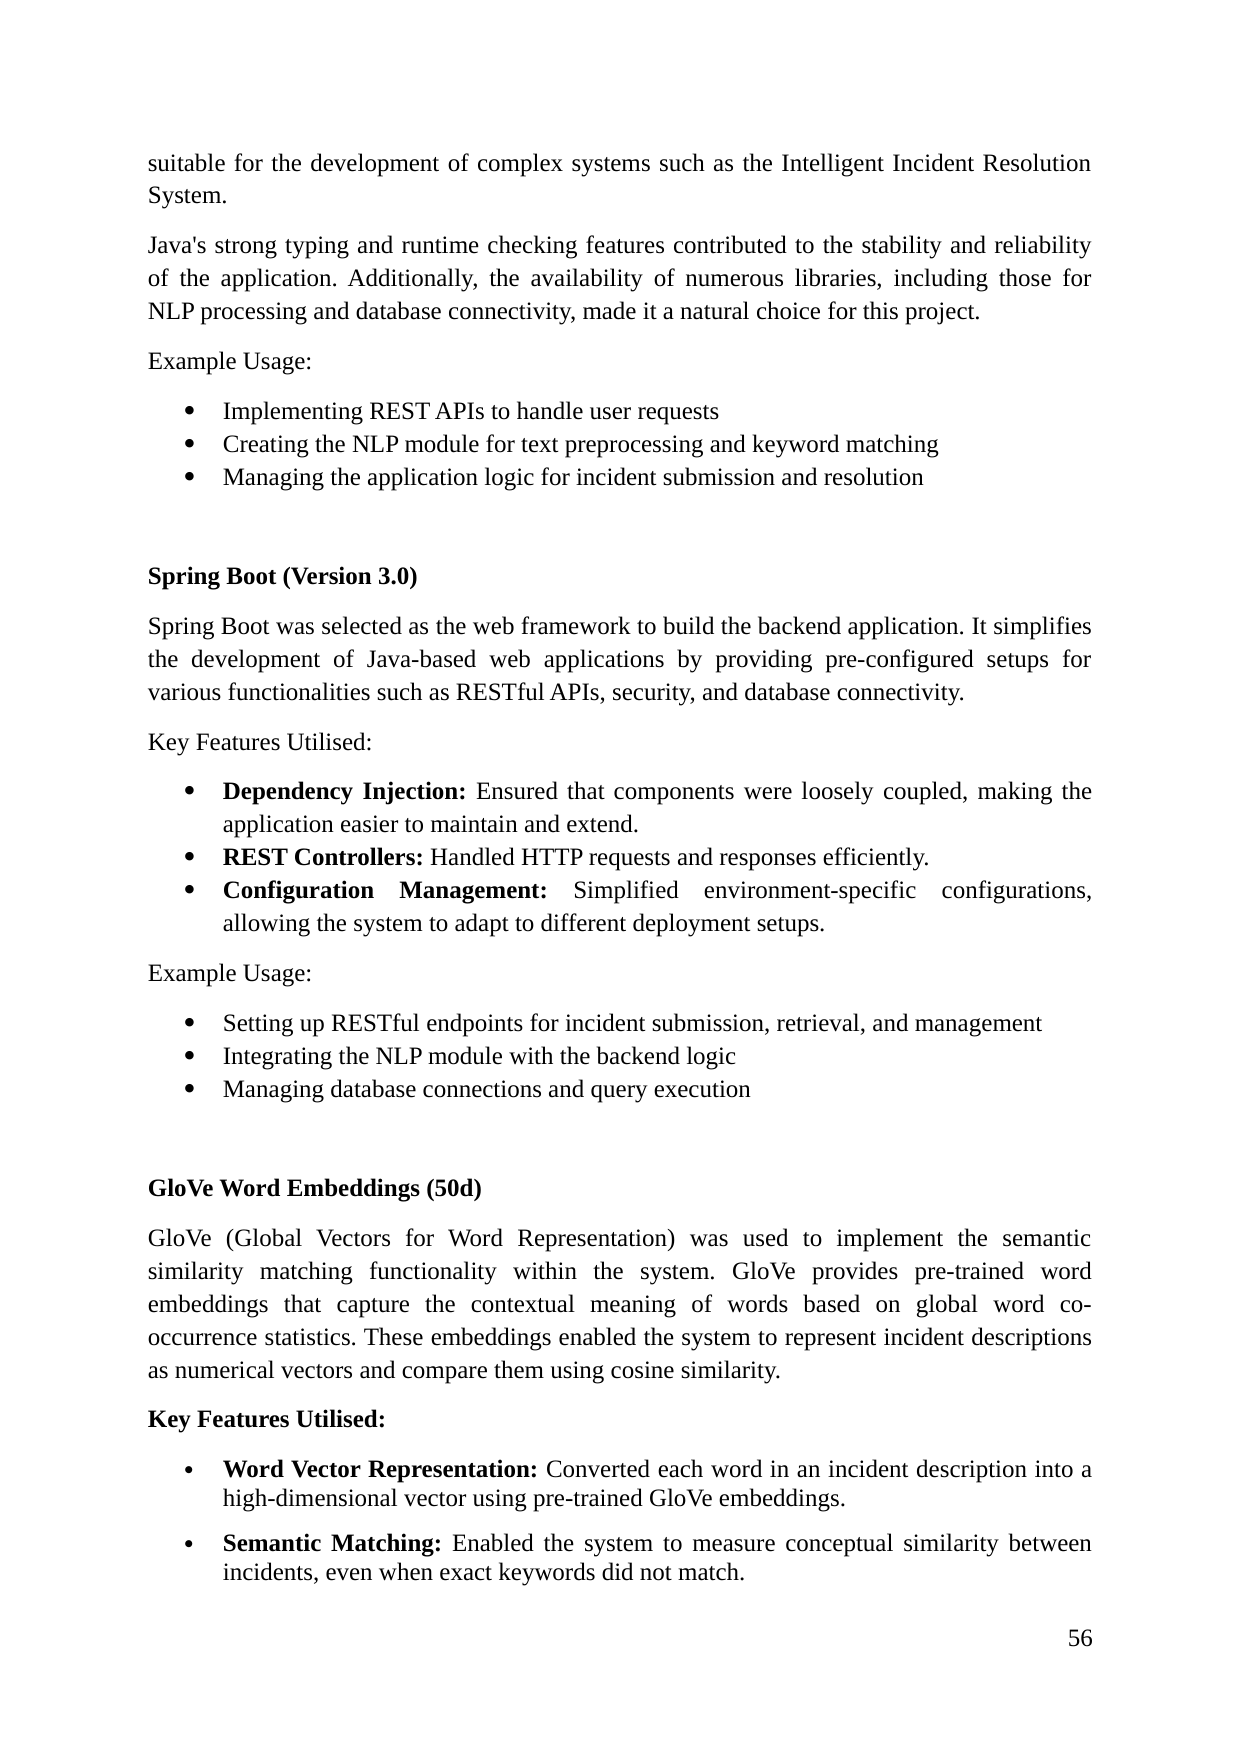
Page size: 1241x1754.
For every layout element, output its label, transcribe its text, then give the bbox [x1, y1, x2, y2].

list Word Vector Representation: Converted each word in an incident description into a high-dimensional vector using pre-trained GloVe embeddings. [185, 1454, 1093, 1512]
list Implementing REST APIs to handle user requests [185, 396, 1093, 424]
list Semantic Matching: Enabled the system to measure conceptual similarity between incidents, even when exact keywords did not match. [185, 1528, 1093, 1586]
text Spring Boot was selected as the web framework to build the backend application. It simplifies the development of Java-based web applications by providing pre-configured setups for various functionalities such as RESTful APIs, security, and database connectivity. [148, 611, 1093, 706]
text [148, 148, 1093, 209]
text Key Features Utilised: [148, 727, 1093, 755]
text Key Features Utilised: [148, 1404, 1093, 1433]
text Spring Boot (Version 3.0) [148, 561, 1093, 590]
text Example Usage: [148, 346, 1093, 375]
list Dependency Injection: Ensured that components were loosely coupled, making the application easier to maintain and extend. [185, 776, 1093, 838]
list Managing the application logic for incident submission and resolution [185, 462, 1093, 491]
list Integrating the NLP module with the backend logic [185, 1041, 1093, 1069]
list Creating the NLP module for text preprocessing and keyword matching [185, 429, 1093, 457]
text Java's strong typing and runtime checking features contributed to the stability and reliability of the application. Additionally, the availability of numerous libraries, including those for NLP processing and database connectivity, made it a natural choice for this project. [148, 230, 1093, 325]
list REST Controllers: Handled HTTP requests and responses efficiently. [185, 842, 1093, 871]
list Managing database connections and query execution [185, 1074, 1093, 1102]
text GloVe Word Embeddings (50d) [148, 1173, 1093, 1202]
list Setting up RESTful endpoints for incident submission, retrieval, and management [185, 1008, 1093, 1036]
text GloVe (Global Vectors for Word Representation) was used to implement the semantic similarity matching functionality within the system. GloVe provides pre-trained word embeddings that capture the contextual meaning of words based on global word co-occurrence statistics. These embeddings enabled the system to represent incident descriptions as numerical vectors and compare them using cosine similarity. [148, 1223, 1093, 1384]
list Configuration Management: Simplified environment-specific configurations, allowing the system to adapt to different deployment setups. [185, 875, 1093, 937]
text Example Usage: [148, 958, 1093, 987]
